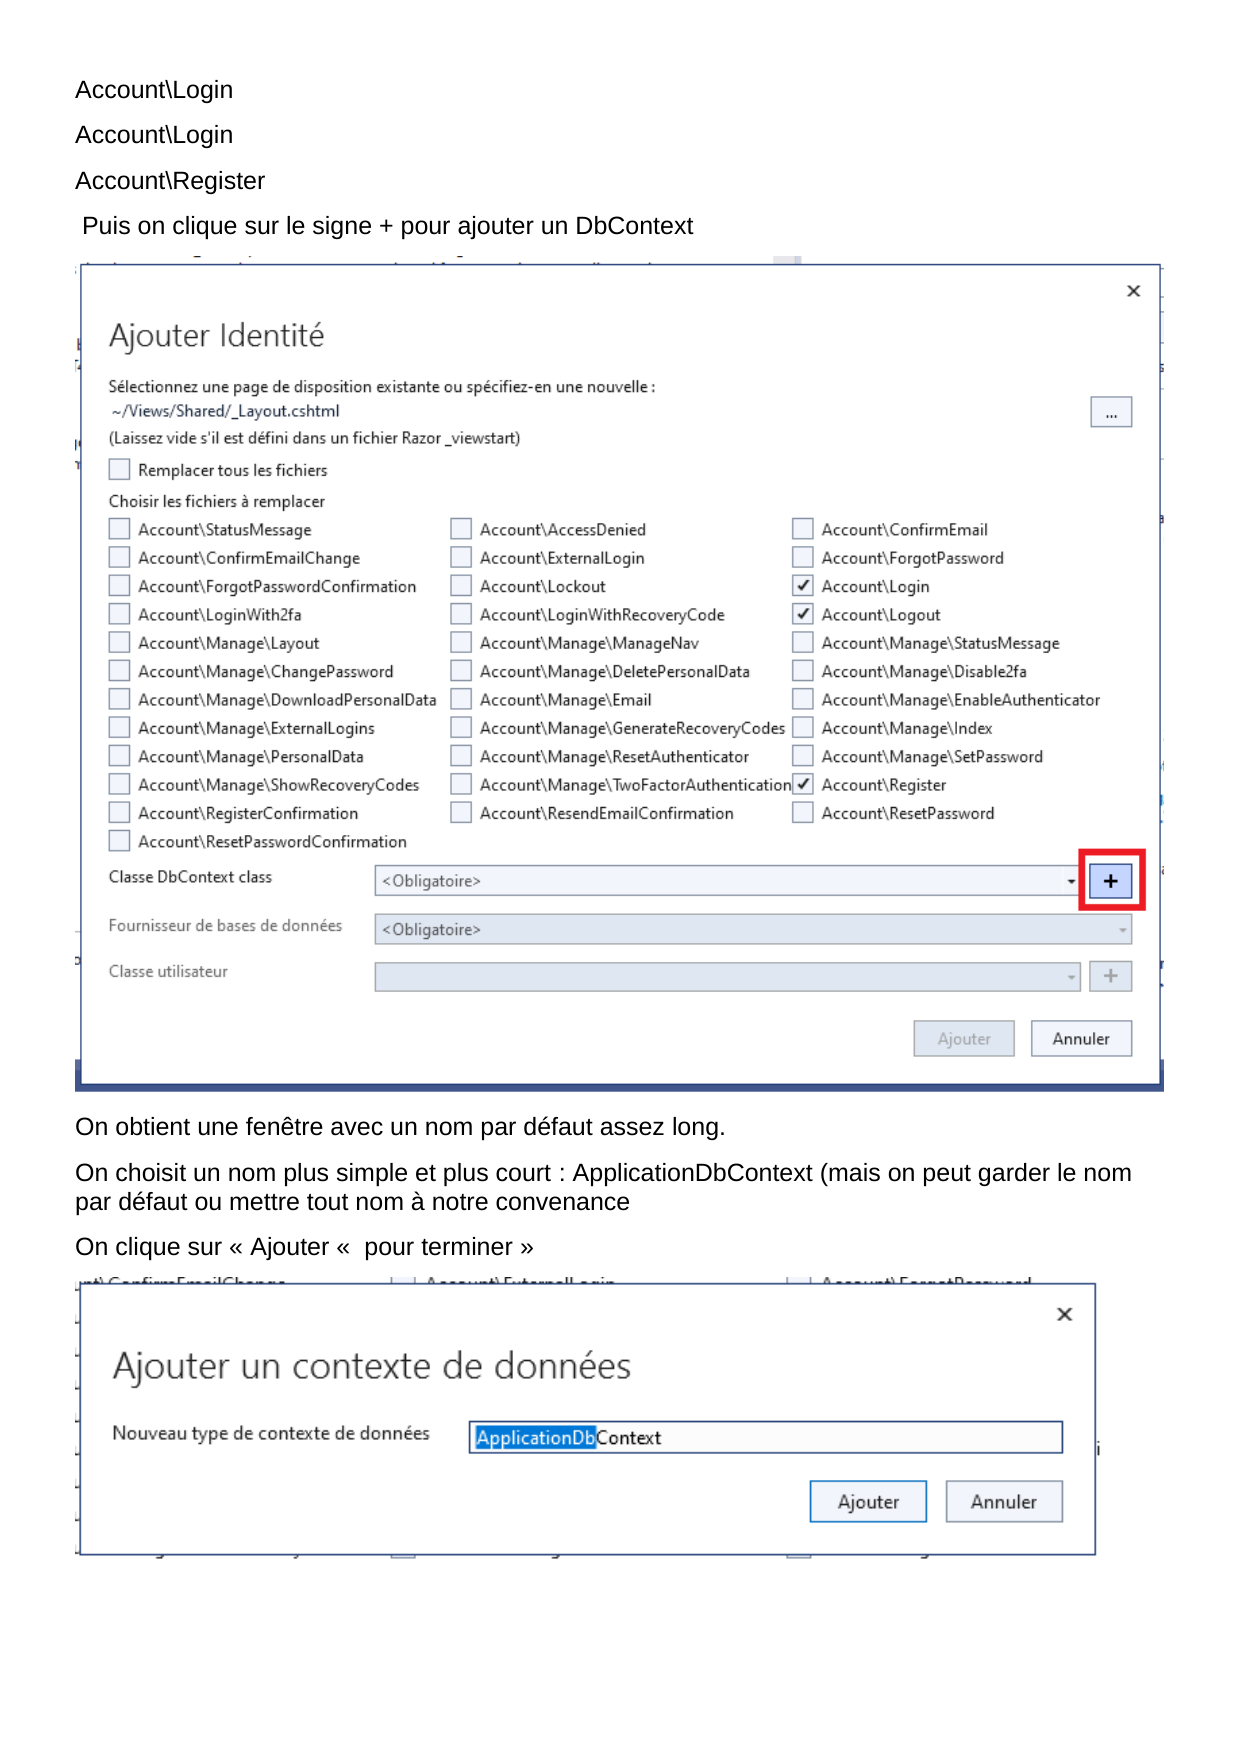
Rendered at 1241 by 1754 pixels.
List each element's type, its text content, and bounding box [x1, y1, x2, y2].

text Account\Login [75, 75, 1165, 104]
text Account\Register [75, 166, 1165, 194]
text On clique sur « Ajouter « pour terminer » [75, 1232, 1165, 1261]
picture [75, 256, 1164, 1096]
text Account\Login [75, 120, 1165, 149]
text On choisit un nom plus simple et plus court : ApplicationDbContext (mais on peut garder le nom par défaut ou mettre tout nom à notre convenance [75, 1158, 1165, 1215]
picture [75, 1277, 1100, 1562]
text On obtient une fenêtre avec un nom par défaut assez long. [75, 1112, 1165, 1141]
text Puis on clique sur le signe + pour ajouter un DbContext [75, 211, 1165, 240]
